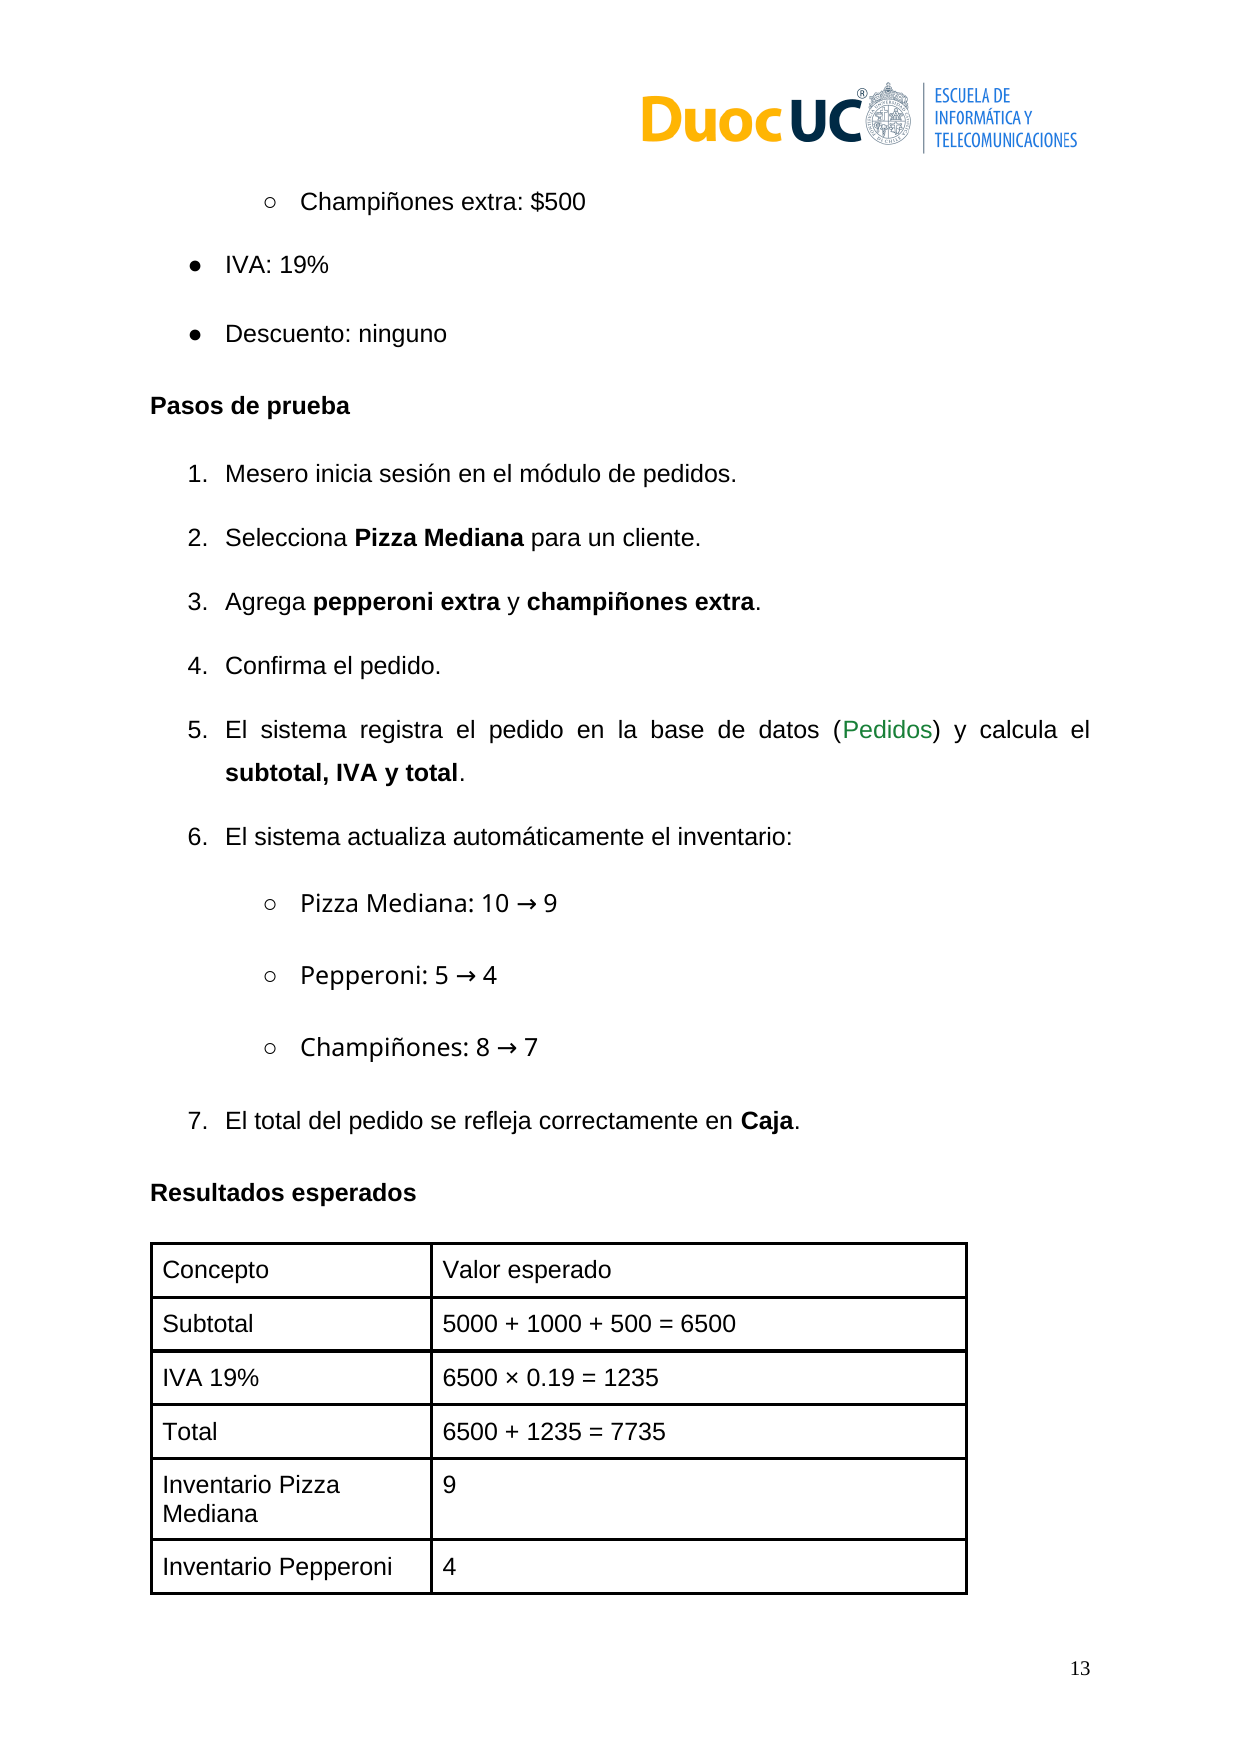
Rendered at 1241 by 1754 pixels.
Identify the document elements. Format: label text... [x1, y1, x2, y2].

subtitle Resultados esperados [150, 1178, 1090, 1207]
table_cell 4 [433, 1541, 965, 1592]
table_cell 9 [433, 1460, 965, 1538]
table_cell Inventario Pepperoni [153, 1541, 430, 1592]
list Champiñones extra: $500 [262, 187, 1090, 215]
table_cell Total [153, 1406, 430, 1457]
picture [621, 73, 1091, 159]
table_cell 5000 + 1000 + 500 = 6500 [433, 1299, 965, 1349]
list IVA: 19% [187, 251, 1090, 279]
list El sistema actualiza automáticamente el inventario: [187, 822, 1090, 851]
list El total del pedido se refleja correctamente en Caja. [187, 1106, 1090, 1134]
list Mesero inicia sesión en el módulo de pedidos. [187, 459, 1090, 488]
subtitle Pasos de prueba [150, 391, 1090, 420]
table_header Valor esperado [433, 1245, 965, 1296]
table_cell IVA 19% [153, 1353, 430, 1403]
table_header Concepto [153, 1245, 430, 1296]
list El sistema registra el pedido en la base de datos (Pedidos) y calcula el subtotal, IVA y total. [187, 715, 1090, 787]
list Descuento: ninguno [187, 319, 1090, 347]
table_cell Subtotal [153, 1299, 430, 1349]
list Agrega pepperoni extra y champiñones extra. [187, 587, 1090, 616]
table_cell 6500 × 0.19 = 1235 [433, 1353, 965, 1403]
list Selecciona Pizza Mediana para un cliente. [187, 523, 1090, 552]
table_cell Inventario Pizza Mediana [153, 1460, 430, 1538]
list Confirma el pedido. [187, 651, 1090, 680]
table_cell 6500 + 1235 = 7735 [433, 1406, 965, 1457]
